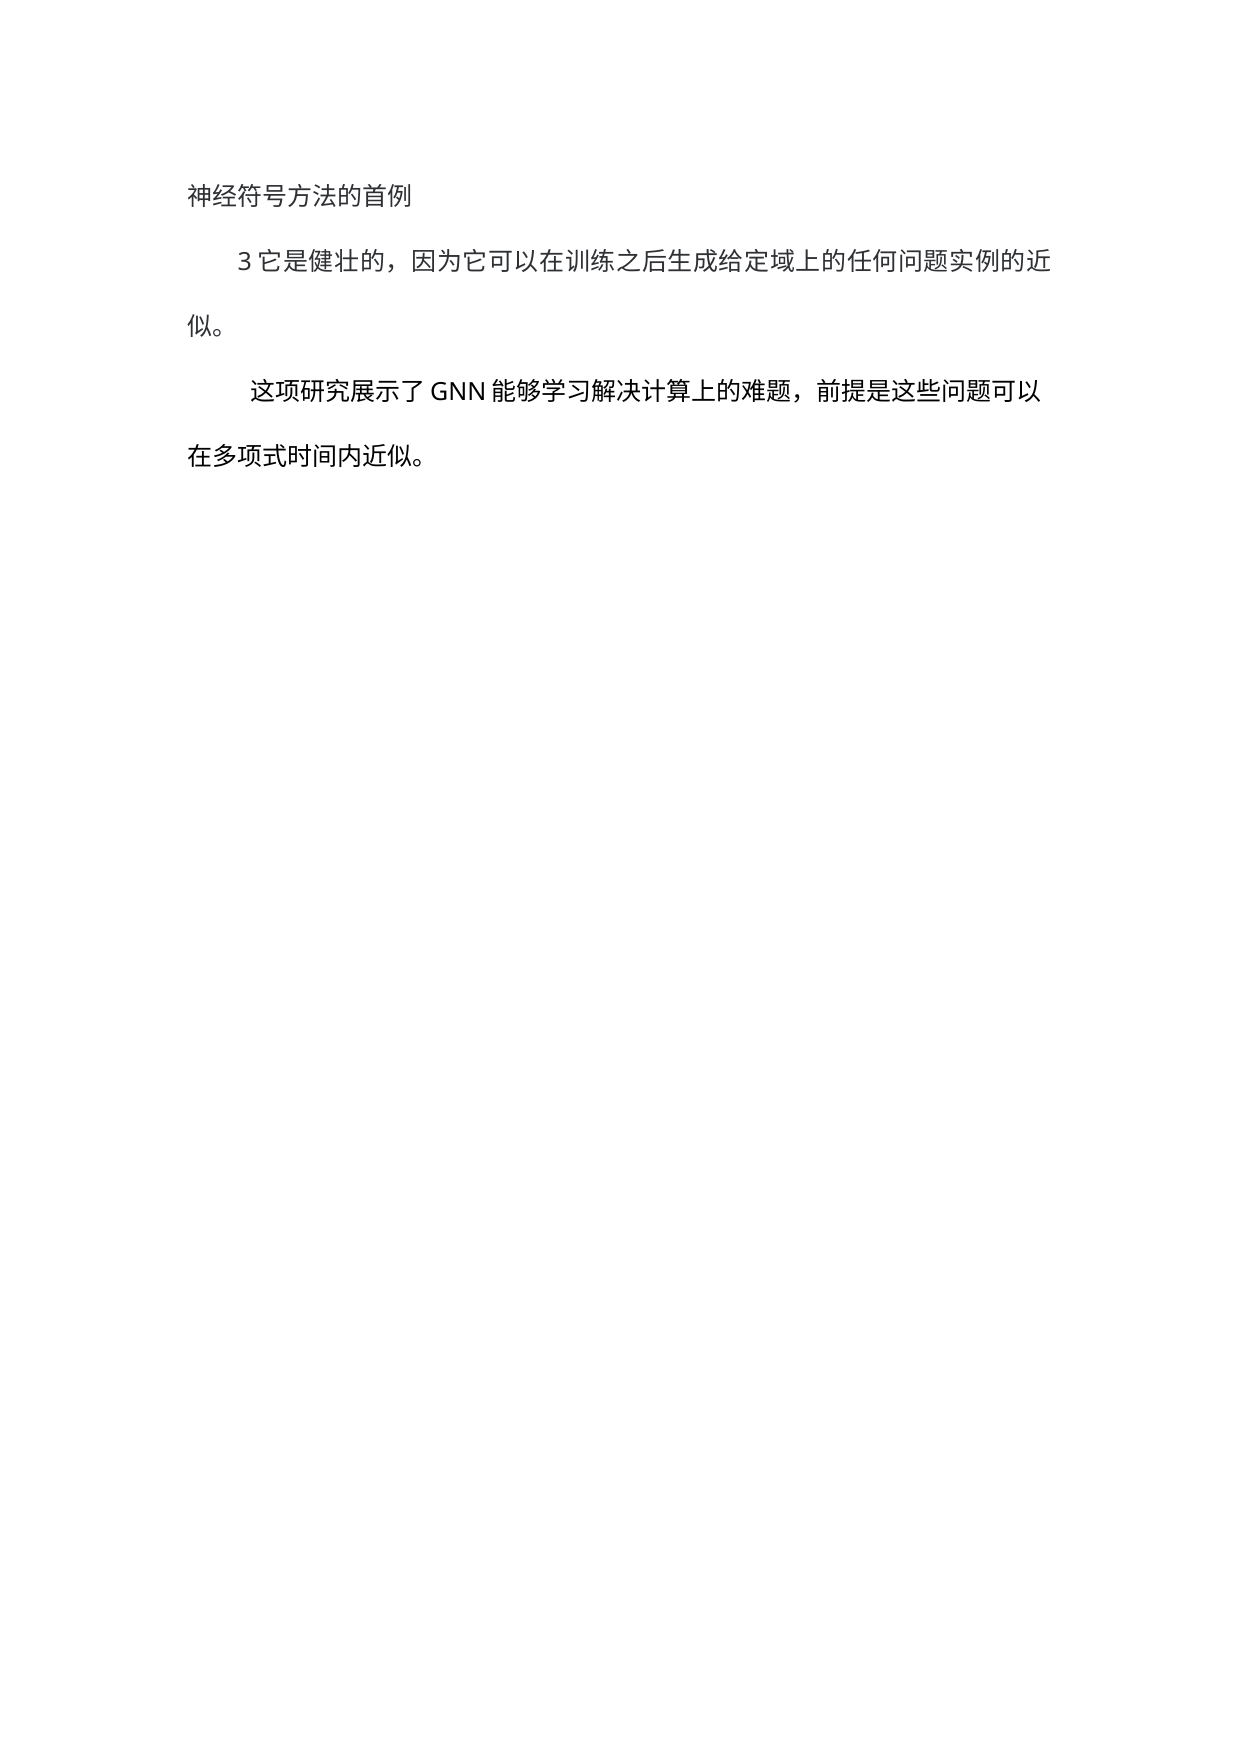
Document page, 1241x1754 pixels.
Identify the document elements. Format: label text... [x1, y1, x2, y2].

text 这项研究展示了GNN能够学习解决计算上的难题，前提是这些问题可以在多项式时间内近似。 [187, 357, 1053, 487]
text 3它是健壮的，因为它可以在训练之后生成给定域上的任何问题实例的近似。 [187, 227, 1053, 357]
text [187, 162, 1053, 227]
